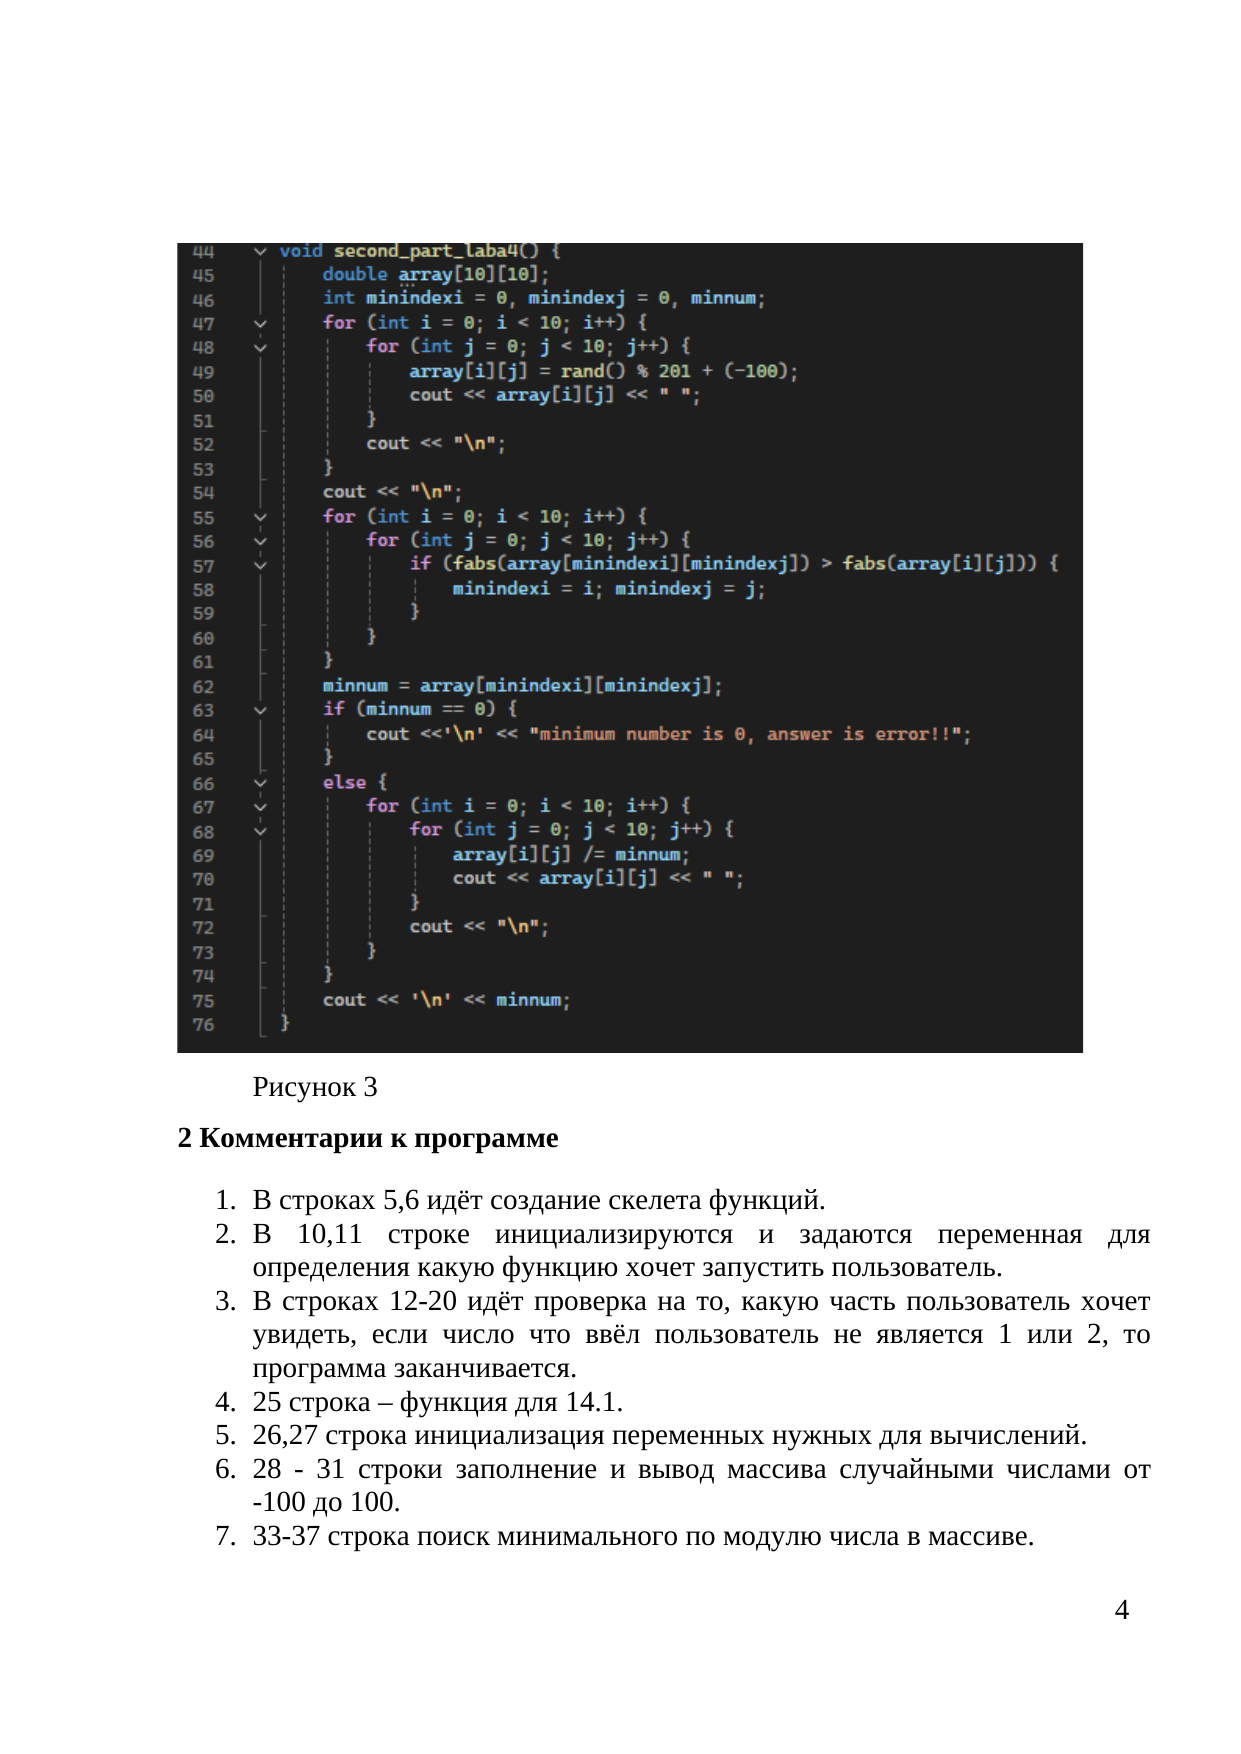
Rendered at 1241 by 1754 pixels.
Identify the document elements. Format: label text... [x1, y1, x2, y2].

list 26,27 строка инициализация переменных нужных для вычислений. [215, 1417, 1152, 1451]
text Рисунок 3 [177, 1069, 1152, 1103]
list 25 строка – функция для 14.1. [215, 1384, 1152, 1417]
text 2 Комментарии к программе [177, 1120, 1152, 1153]
picture [177, 243, 1084, 1053]
list В строках 12-20 идёт проверка на то, какую часть пользователь хочет увидеть, если число что ввёл пользователь не является 1 или 2, то программа заканчивается. [215, 1283, 1152, 1384]
list В 10,11 строке инициализируются и задаются переменная для определения какую функцию хочет запустить пользователь. [215, 1216, 1152, 1283]
list В строках 5,6 идёт создание скелета функций. [215, 1182, 1152, 1216]
list 28 - 31 строки заполнение и вывод массива случайными числами от -100 до 100. [215, 1451, 1152, 1518]
list 33-37 строка поиск минимального по модулю числа в массиве. [215, 1518, 1152, 1551]
